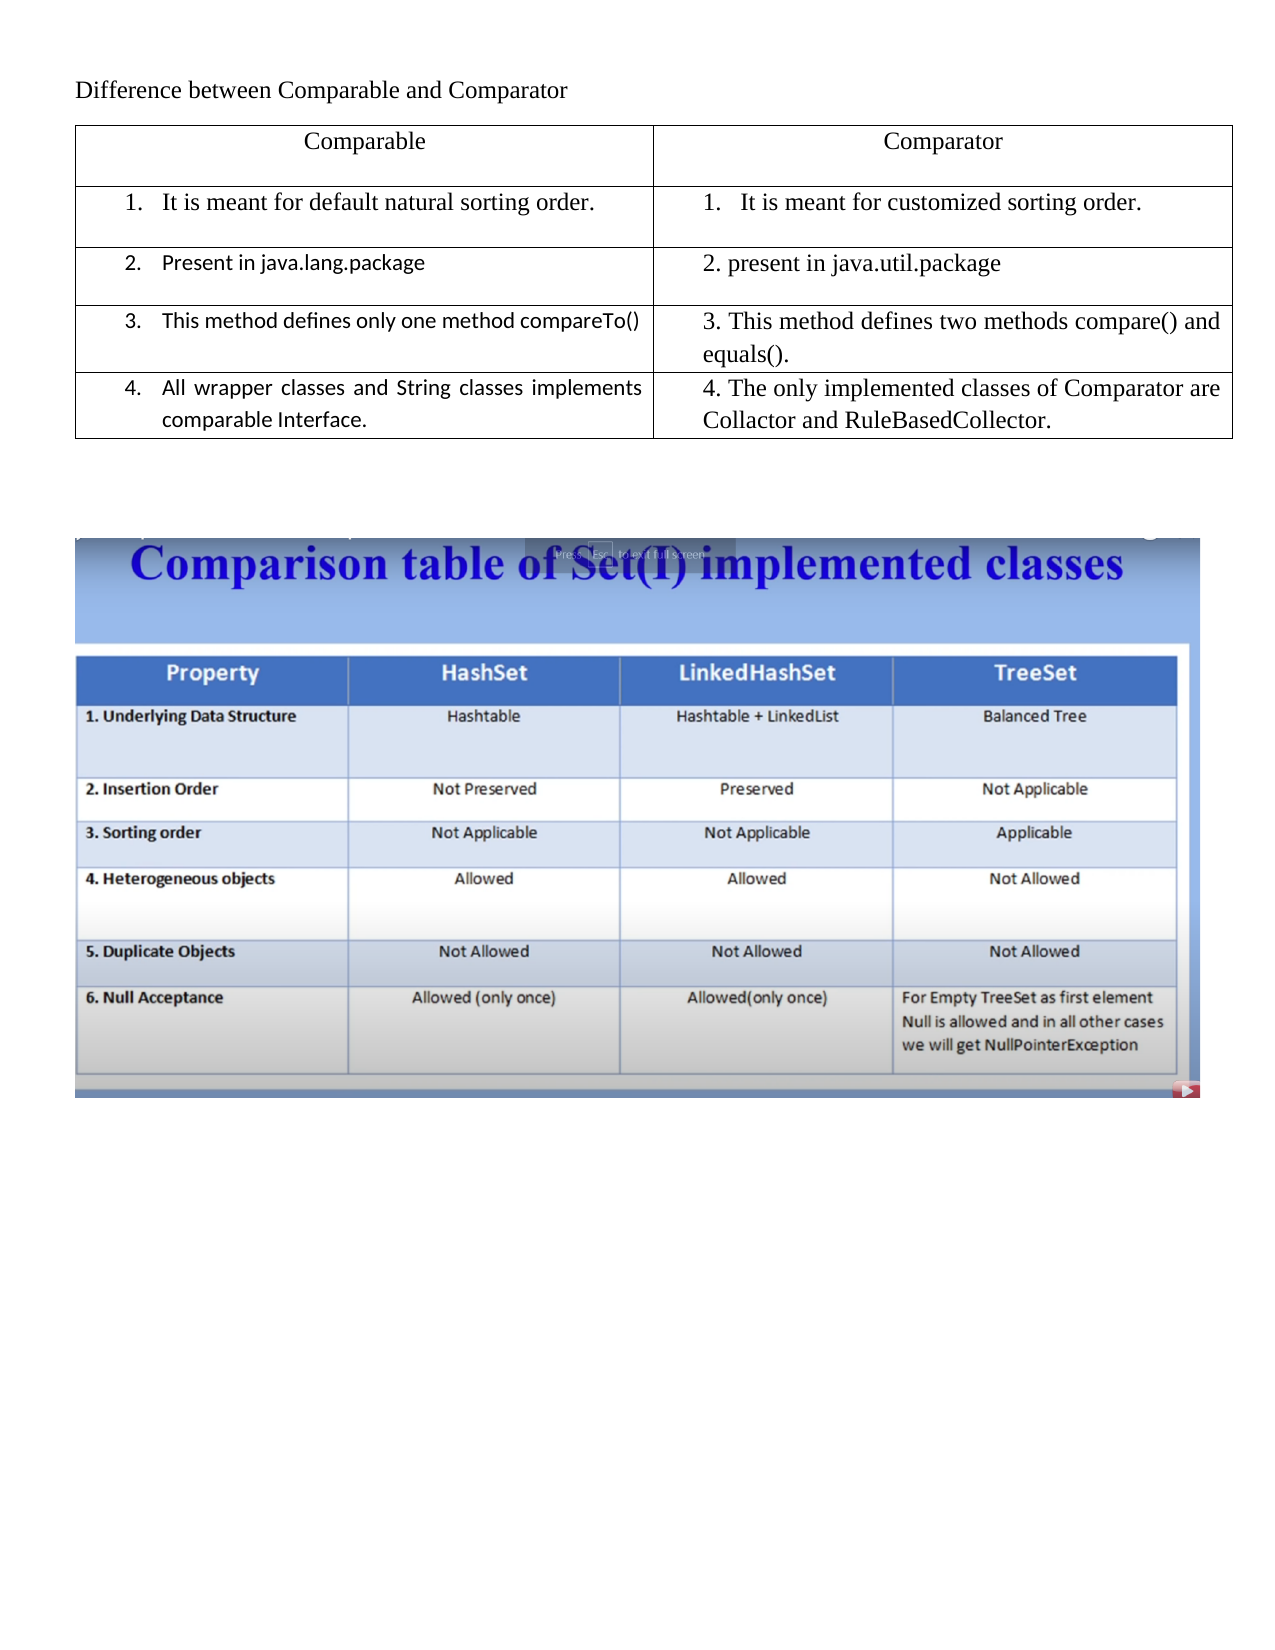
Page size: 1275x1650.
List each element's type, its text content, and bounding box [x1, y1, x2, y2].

table_cell 2. present in java.util.package [654, 248, 1232, 305]
table_cell This method defines only one method compareTo() [76, 306, 653, 372]
table_header Comparator [654, 126, 1232, 186]
table_cell It is meant for default natural sorting order. [76, 187, 653, 247]
table_cell Present in java.lang.package [76, 248, 653, 305]
table_cell All wrapper classes and String classes implements comparable Interface. [76, 373, 653, 438]
table_header Comparable [76, 126, 653, 186]
table_cell 4. The only implemented classes of Comparator are Collactor and RuleBasedCollector. [654, 373, 1232, 438]
table_cell 3. This method defines two methods compare() and equals(). [654, 306, 1232, 372]
picture [75, 538, 1200, 1098]
text Difference between Comparable and Comparator [75, 75, 1200, 104]
table_cell It is meant for customized sorting order. [654, 187, 1232, 247]
